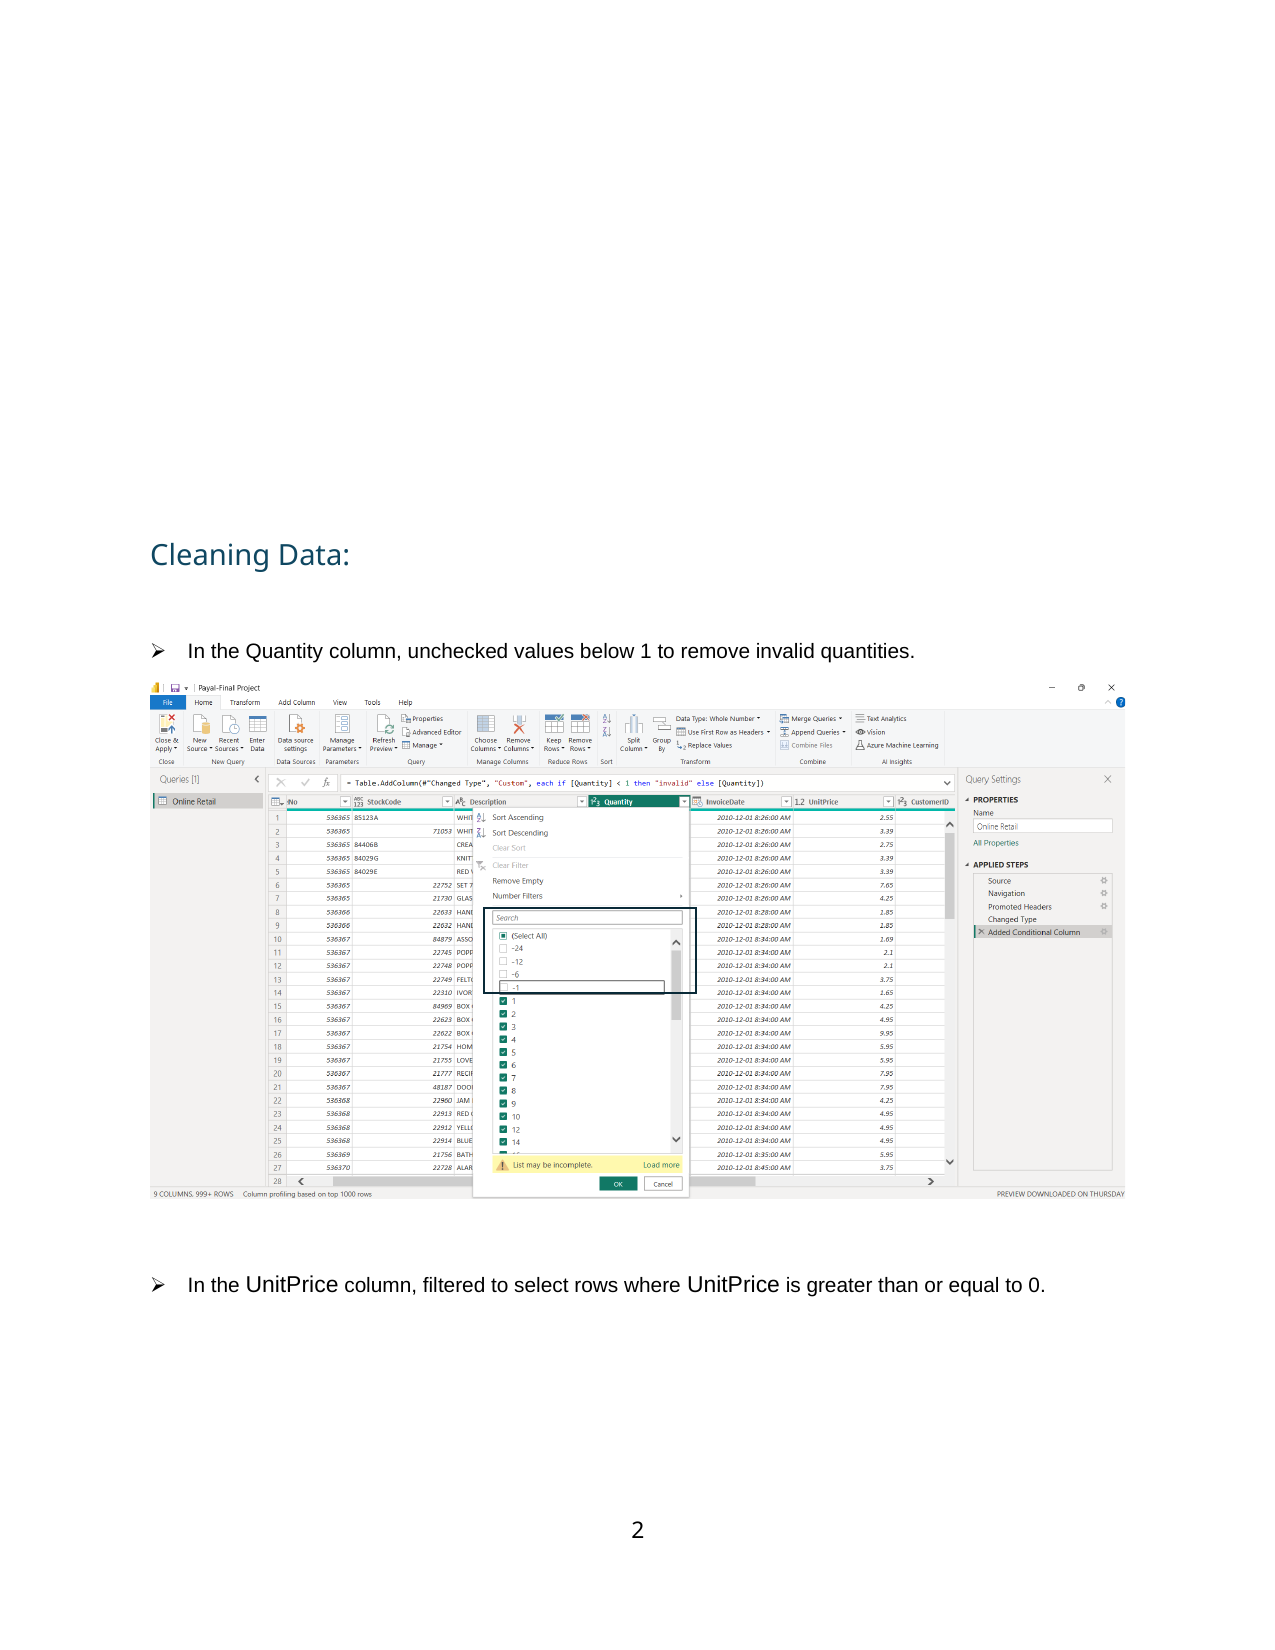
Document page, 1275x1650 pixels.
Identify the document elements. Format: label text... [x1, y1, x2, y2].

list In the Quantity column, unchecked values below 1 to remove invalid quantities. [150, 638, 1125, 662]
list In the UnitPrice column, filtered to select rows where UnitPrice is greater than or equal to 0. [150, 1271, 1125, 1297]
picture [150, 681, 1125, 1199]
subtitle Cleaning Data: [150, 534, 1125, 573]
